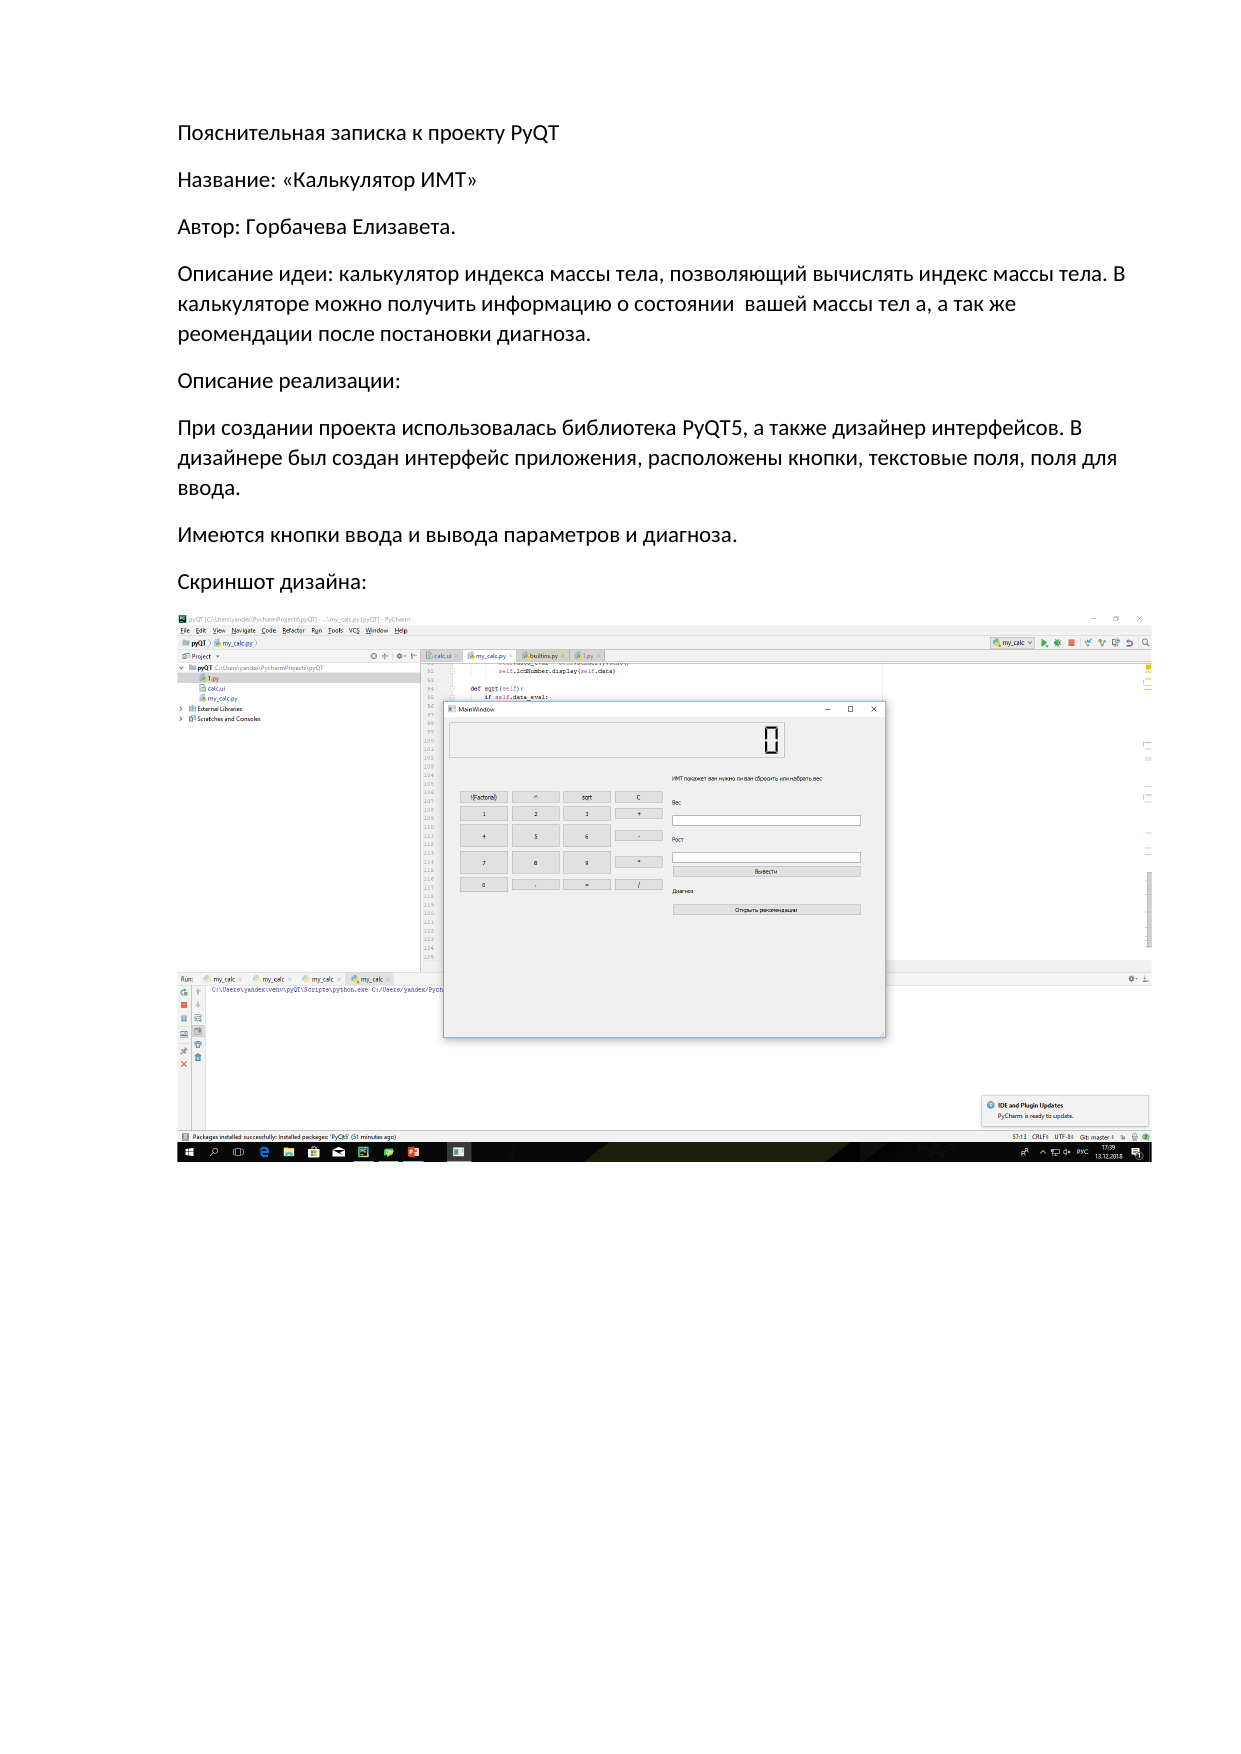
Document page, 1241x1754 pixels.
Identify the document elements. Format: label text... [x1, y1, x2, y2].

text При создании проекта использовалась библиотека PyQT5, а также дизайнер интерфейсов. В дизайнере был создан интерфейс приложения, расположены кнопки, текстовые поля, поля для ввода. [177, 413, 1152, 501]
text Скриншот дизайна: [177, 567, 1152, 595]
picture [177, 613, 1152, 1162]
text Название: «Калькулятор ИМТ» [177, 165, 1152, 193]
text Имеются кнопки ввода и вывода параметров и диагноза. [177, 520, 1152, 548]
text Описание реализации: [177, 366, 1152, 394]
text Автор: Горбачева Елизавета. [177, 212, 1152, 240]
text Пояснительная записка к проекту PyQT [177, 118, 1152, 146]
text Описание идеи: калькулятор индекса массы тела, позволяющий вычислять индекс массы тела. В калькуляторе можно получить информацию о состоянии вашей массы тел а, а так же реомендации после постановки диагноза. [177, 259, 1152, 347]
